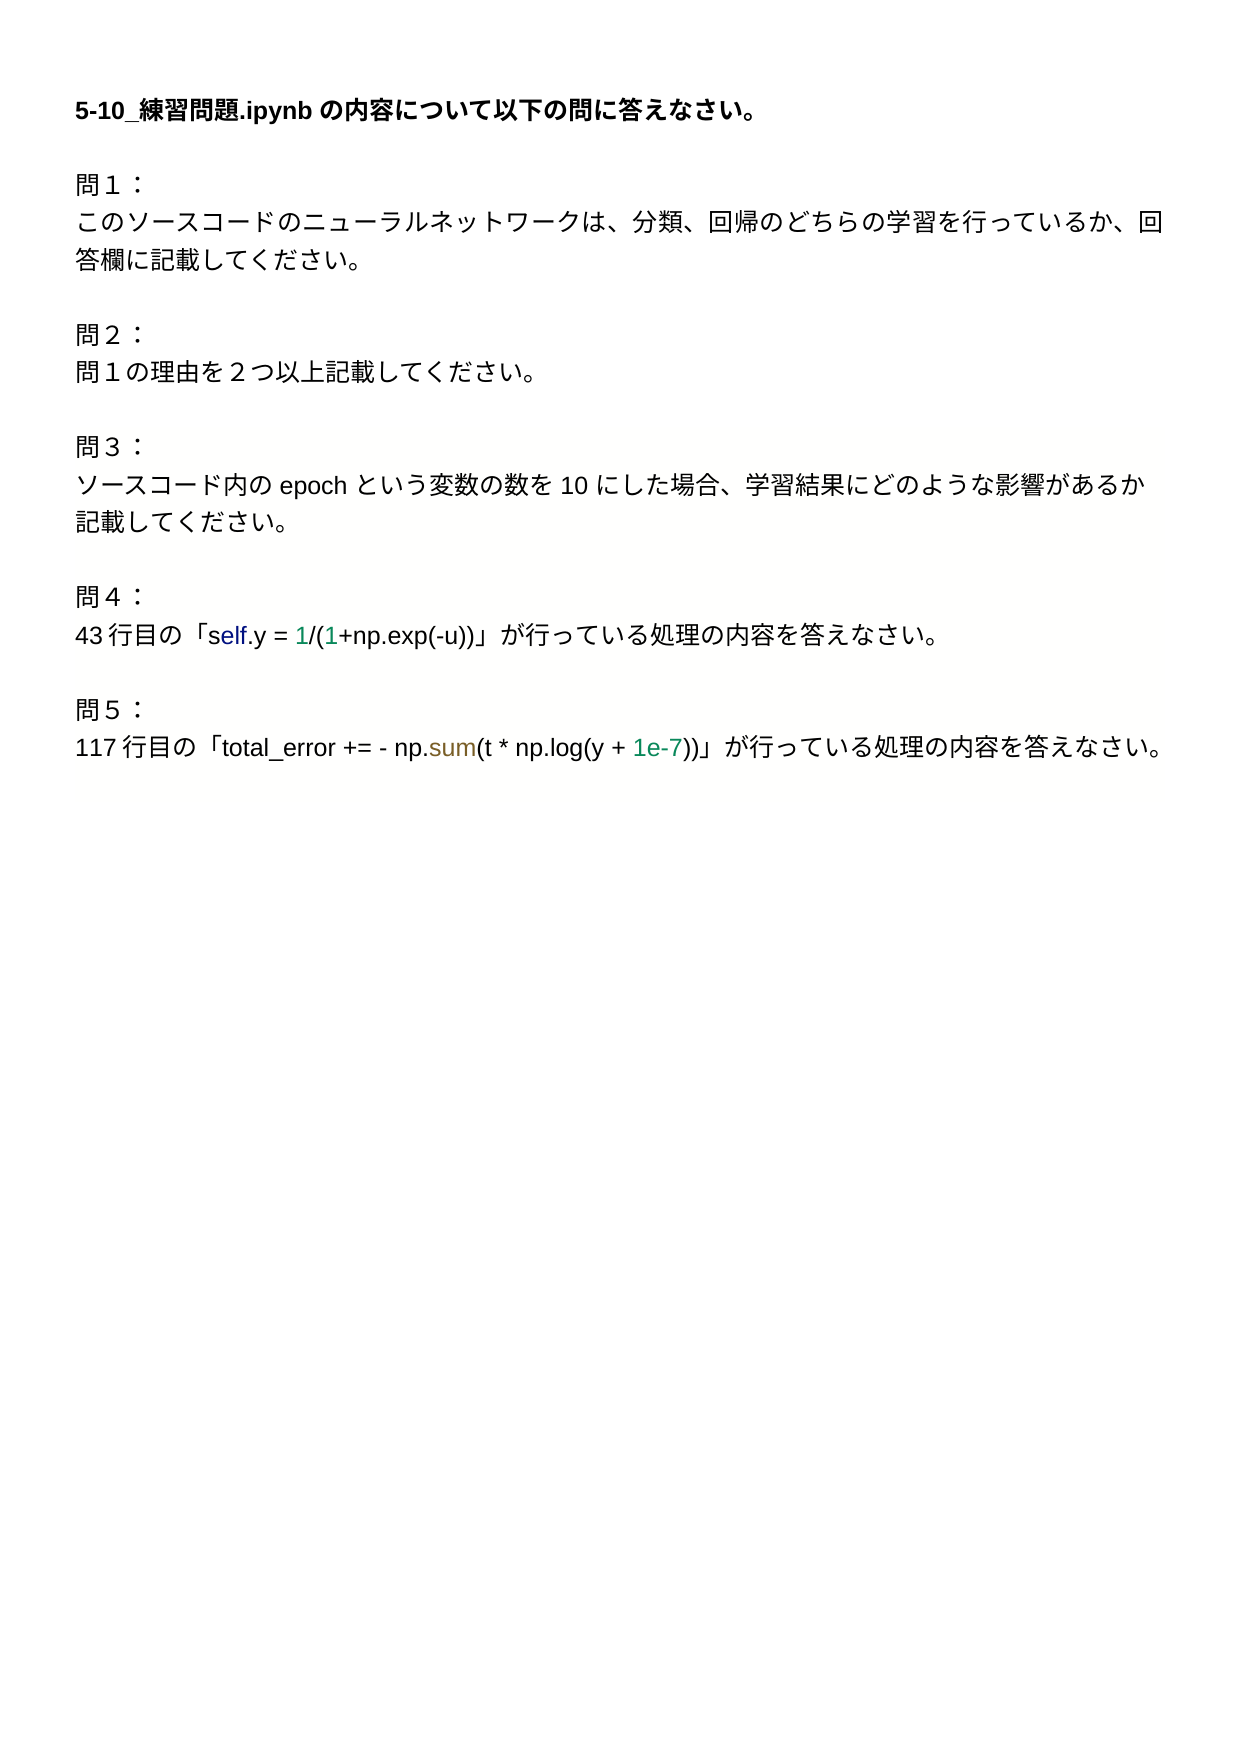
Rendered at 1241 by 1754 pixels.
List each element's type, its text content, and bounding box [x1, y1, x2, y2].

text 問２： [75, 314, 1165, 352]
text 問３： [75, 427, 1165, 464]
text 問４： [75, 577, 1165, 614]
text 5-10_練習問題.ipynb の内容について以下の問に答えなさい。 [75, 89, 1165, 127]
text このソースコードのニューラルネットワークは、分類、回帰のどちらの学習を行っているか、回答欄に記載してください。 [75, 202, 1165, 277]
text 問５： [75, 689, 1165, 727]
text 問１： [75, 164, 1165, 202]
text 問１の理由を２つ以上記載してください。 [75, 352, 1165, 389]
text 117行目の「total_error += - np.sum(t * np.log(y + 1e-7))」が行っている処理の内容を答えなさい。 [75, 727, 1165, 802]
text ソースコード内の epoch という変数の数を 10 にした場合、学習結果にどのような影響があるか記載してください。 [75, 464, 1165, 539]
text 43行目の「self.y = 1/(1+np.exp(-u))」が行っている処理の内容を答えなさい。 [75, 614, 1165, 652]
